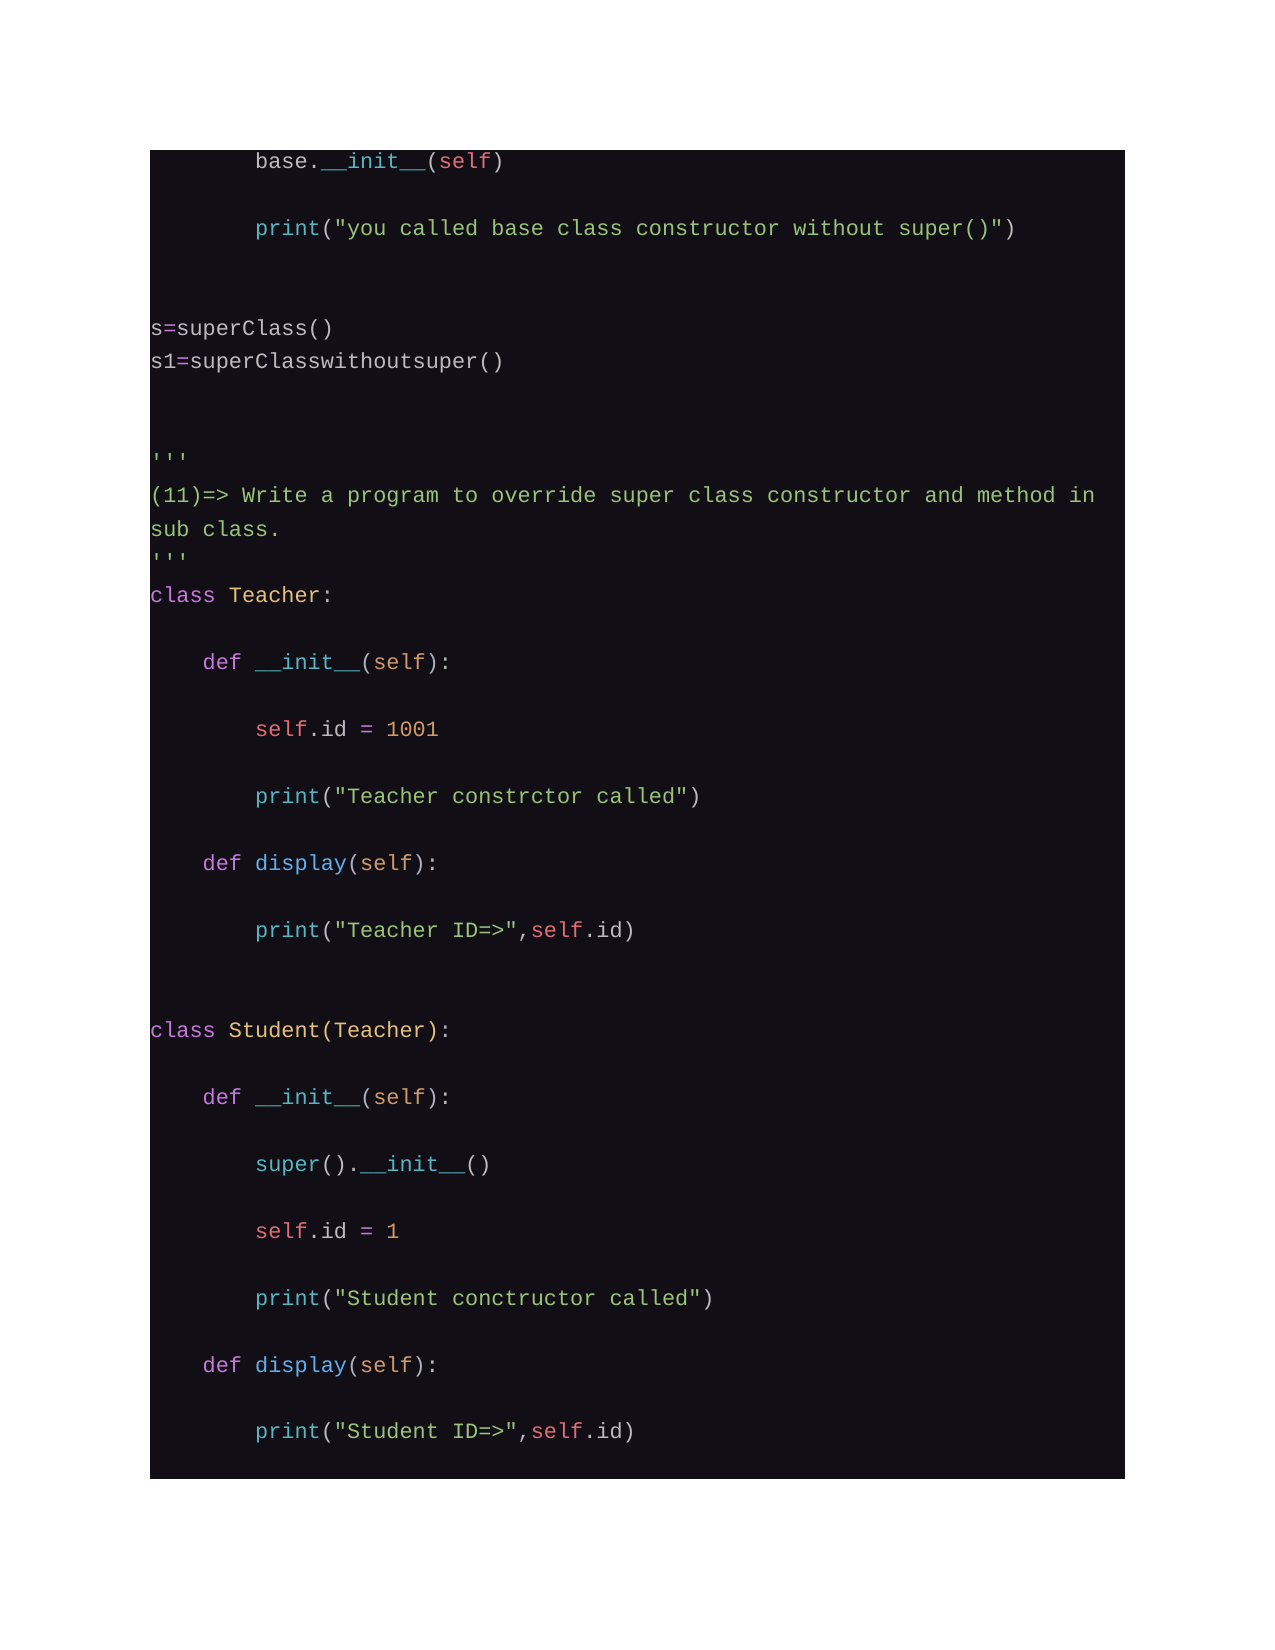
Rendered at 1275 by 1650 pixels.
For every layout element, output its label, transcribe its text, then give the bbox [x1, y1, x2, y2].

text print("you called base class constructor without super()") [150, 217, 1125, 242]
text s1=superClasswithoutsuper() [150, 351, 1125, 375]
text base.__init__(self) [150, 150, 1125, 175]
text def display(self): [150, 852, 1125, 877]
text class Student(Teacher): [150, 1019, 1125, 1044]
text self.id = 1 [150, 1220, 1125, 1245]
text print("Teacher constrctor called") [150, 785, 1125, 810]
text ''' [150, 451, 1125, 476]
text ''' [150, 551, 1125, 576]
text super().__init__() [150, 1153, 1125, 1178]
text def __init__(self): [150, 1086, 1125, 1111]
text self.id = 1001 [150, 718, 1125, 743]
text print("Teacher ID=>",self.id) [150, 919, 1125, 944]
text def __init__(self): [150, 652, 1125, 676]
text print("Student ID=>",self.id) [150, 1421, 1125, 1445]
text s=superClass() [150, 317, 1125, 342]
text def display(self): [150, 1354, 1125, 1378]
text class Teacher: [150, 585, 1125, 609]
text (11)=> Write a program to override super class constructor and method in sub class. [150, 484, 1125, 543]
text print("Student conctructor called") [150, 1287, 1125, 1312]
